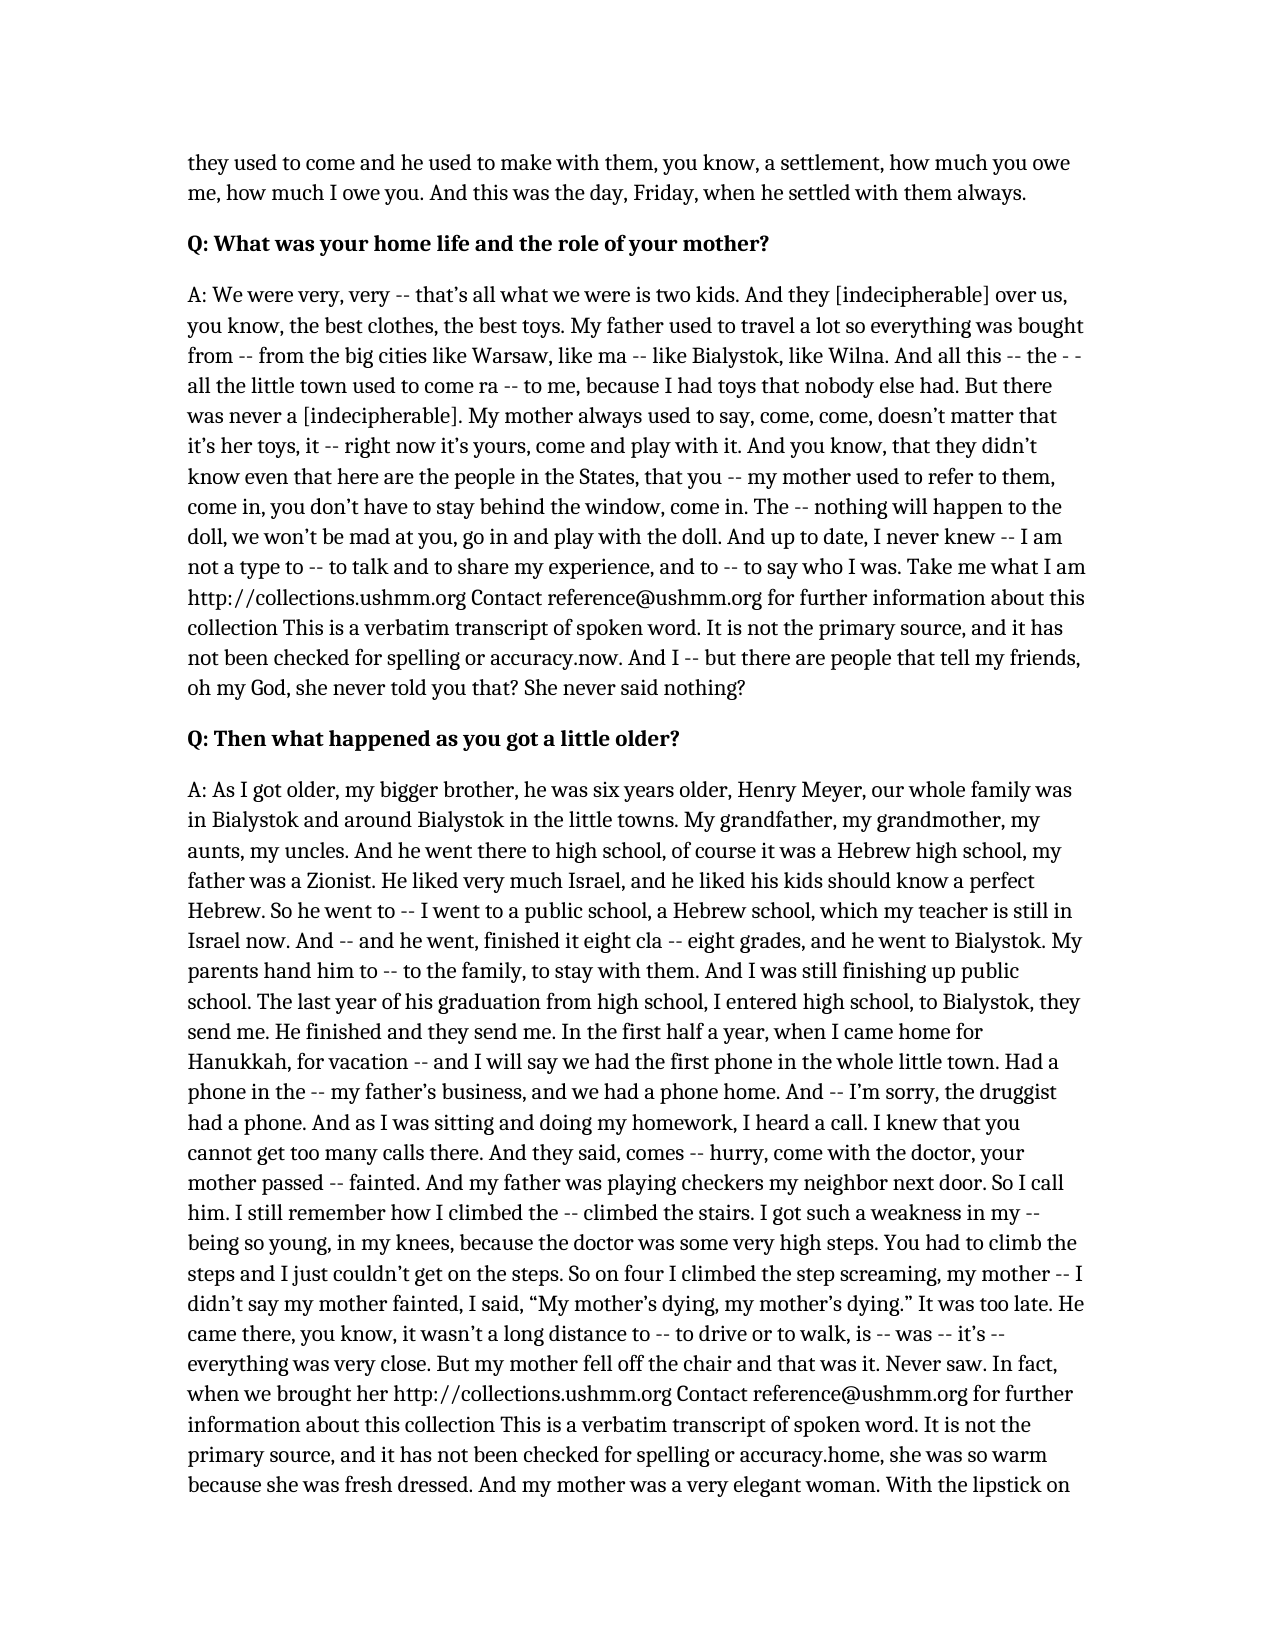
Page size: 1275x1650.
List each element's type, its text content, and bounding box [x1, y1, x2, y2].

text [187, 150, 1087, 207]
text Q: Then what happened as you got a little older? [187, 726, 1087, 752]
text A: We were very, very -- that’s all what we were is two kids. And they [indecipherable] over us, you know, the best clothes, the best toys. My father used to travel a lot so everything was bought from -- from the big cities like Warsaw, like ma -- like Bialystok, like Wilna. And all this -- the - - all the little town used to come ra -- to me, because I had toys that nobody else had. But there was never a [indecipherable]. My mother always used to say, come, come, doesn’t matter that it’s her toys, it -- right now it’s yours, come and play with it. And you know, that they didn’t know even that here are the people in the States, that you -- my mother used to refer to them, come in, you don’t have to stay behind the window, come in. The -- nothing will happen to the doll, we won’t be mad at you, go in and play with the doll. And up to date, I never knew -- I am not a type to -- to talk and to share my experience, and to -- to say who I was. Take me what I am http://collections.ushmm.org Contact reference@ushmm.org for further information about this collection This is a verbatim transcript of spoken word. It is not the primary source, and it has not been checked for spelling or accuracy.now. And I -- but there are people that tell my friends, oh my God, she never told you that? She never said nothing? [187, 282, 1087, 701]
text Q: What was your home life and the role of your mother? [187, 231, 1087, 258]
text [187, 777, 1087, 1498]
